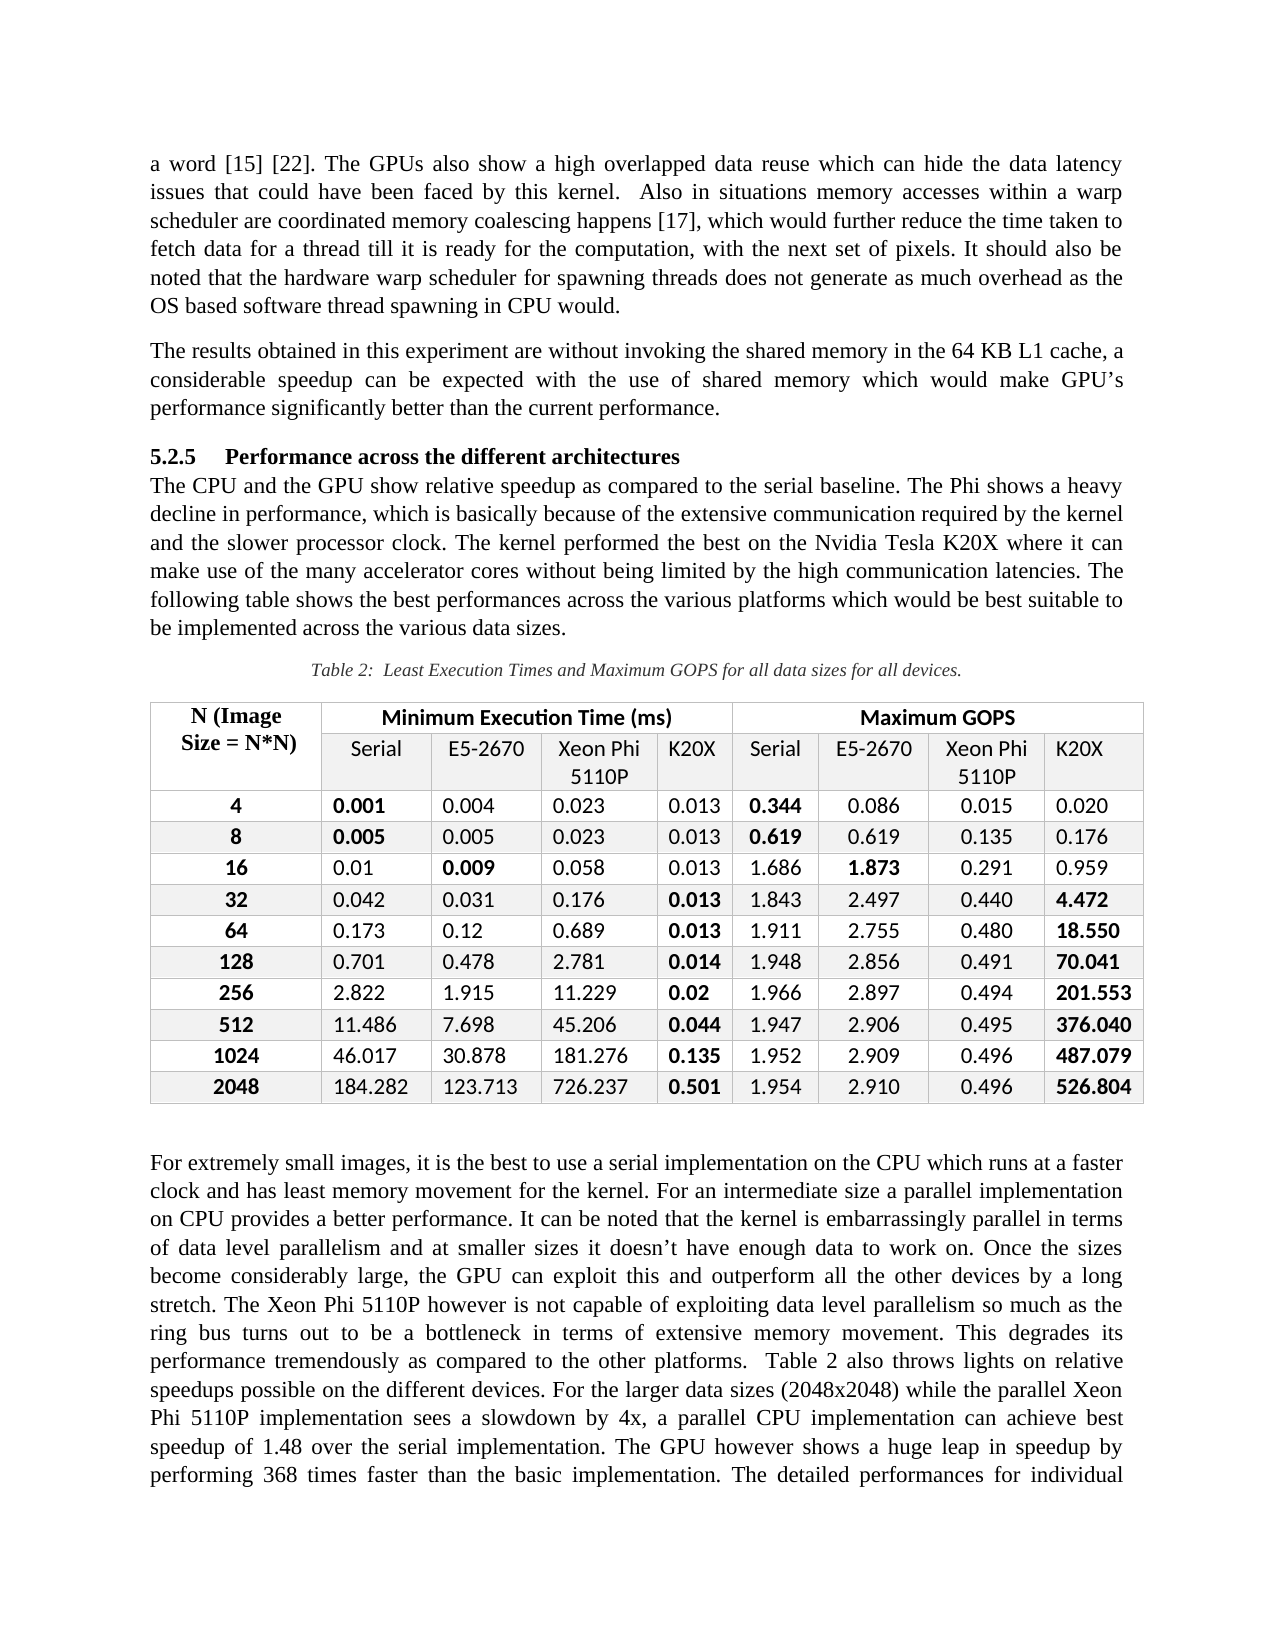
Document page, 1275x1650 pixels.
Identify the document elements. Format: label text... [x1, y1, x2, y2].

table_cell 184.282 [322, 1072, 431, 1102]
table_cell 0.001 [322, 791, 431, 821]
table_cell 0.023 [542, 822, 657, 852]
table_cell 70.041 [1045, 947, 1143, 977]
table_cell 4 [151, 791, 321, 821]
table_cell 0.042 [322, 885, 431, 915]
table_cell 1.686 [733, 854, 818, 884]
table_cell 30.878 [432, 1041, 541, 1071]
table_cell 0.495 [929, 1010, 1044, 1040]
table_cell 0.013 [658, 854, 732, 884]
table_cell 123.713 [432, 1072, 541, 1102]
table_cell 0.013 [658, 822, 732, 852]
table_cell 0.959 [1045, 854, 1143, 884]
table_cell 0.689 [542, 916, 657, 946]
table_cell 64 [151, 916, 321, 946]
table_cell 2.910 [819, 1072, 928, 1102]
table_cell 0.01 [322, 854, 431, 884]
table_cell 0.344 [733, 791, 818, 821]
table_cell 526.804 [1045, 1072, 1143, 1102]
table_cell 1.873 [819, 854, 928, 884]
text The results obtained in this experiment are without invoking the shared memory in the 64 KB L1 cache, a considerable speedup can be expected with the use of shared memory which would make GPU’s performance significantly better than the current performance. [150, 337, 1125, 421]
table_cell 7.698 [432, 1010, 541, 1040]
table_cell E5-2670 [819, 734, 928, 790]
table_cell Serial [733, 734, 818, 790]
table_cell 16 [151, 854, 321, 884]
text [150, 150, 1125, 318]
table_cell 487.079 [1045, 1041, 1143, 1071]
table_cell 0.440 [929, 885, 1044, 915]
table_cell 0.478 [432, 947, 541, 977]
table_cell 0.135 [658, 1041, 732, 1071]
table_cell 2.897 [819, 979, 928, 1009]
table_cell 2.755 [819, 916, 928, 946]
text The CPU and the GPU show relative speedup as compared to the serial baseline. The Phi shows a heavy decline in performance, which is basically because of the extensive communication required by the kernel and the slower processor clock. The kernel performed the best on the Nvidia Tesla K20X where it can make use of the many accelerator cores without being limited by the high communication latencies. The following table shows the best performances across the various platforms which would be best suitable to be implemented across the various data sizes. [150, 472, 1125, 640]
table_cell 256 [151, 979, 321, 1009]
table_cell 0.014 [658, 947, 732, 977]
table_cell 2.497 [819, 885, 928, 915]
table_cell 0.491 [929, 947, 1044, 977]
table_cell 376.040 [1045, 1010, 1143, 1040]
table_cell 0.02 [658, 979, 732, 1009]
table_cell 0.031 [432, 885, 541, 915]
table_cell 2.822 [322, 979, 431, 1009]
table_cell 11.486 [322, 1010, 431, 1040]
table_cell Serial [322, 734, 431, 790]
table_cell 2048 [151, 1072, 321, 1102]
table_cell K20X [1045, 734, 1143, 790]
table_cell 1.911 [733, 916, 818, 946]
text Table 2: Least Execution Times and Maximum GOPS for all data sizes for all devices. [150, 659, 1125, 681]
table_cell 4.472 [1045, 885, 1143, 915]
table_cell 2.909 [819, 1041, 928, 1071]
table_cell 0.013 [658, 885, 732, 915]
table_header N (Image Size = N*N) [151, 703, 321, 790]
table_cell 0.480 [929, 916, 1044, 946]
table_cell 201.553 [1045, 979, 1143, 1009]
table_cell 0.12 [432, 916, 541, 946]
table_cell 1.948 [733, 947, 818, 977]
table_cell 0.020 [1045, 791, 1143, 821]
table_cell 0.701 [322, 947, 431, 977]
table_cell 1.915 [432, 979, 541, 1009]
table_cell 0.013 [658, 916, 732, 946]
table_cell 0.044 [658, 1010, 732, 1040]
table_cell 0.173 [322, 916, 431, 946]
table_header Maximum GOPS [733, 703, 1143, 733]
table_cell Xeon Phi 5110P [929, 734, 1044, 790]
table_cell 0.496 [929, 1072, 1044, 1102]
table_cell 128 [151, 947, 321, 977]
table_cell 1024 [151, 1041, 321, 1071]
table_cell 2.781 [542, 947, 657, 977]
table_cell 0.086 [819, 791, 928, 821]
table_cell 0.058 [542, 854, 657, 884]
table_cell 0.176 [1045, 822, 1143, 852]
table_cell E5-2670 [432, 734, 541, 790]
table_cell K20X [658, 734, 732, 790]
table_cell 18.550 [1045, 916, 1143, 946]
table_cell 0.619 [733, 822, 818, 852]
table_cell 0.494 [929, 979, 1044, 1009]
table_cell 0.135 [929, 822, 1044, 852]
table_cell 512 [151, 1010, 321, 1040]
table_cell 0.023 [542, 791, 657, 821]
table_cell 1.954 [733, 1072, 818, 1102]
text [150, 1148, 1125, 1488]
table_cell 0.005 [322, 822, 431, 852]
table_cell 0.176 [542, 885, 657, 915]
subtitle Performance across the different architectures [150, 443, 1125, 470]
table_cell 2.906 [819, 1010, 928, 1040]
table_header Minimum Execution Time (ms) [322, 703, 732, 733]
table_cell 0.009 [432, 854, 541, 884]
table_cell 46.017 [322, 1041, 431, 1071]
table_cell 1.843 [733, 885, 818, 915]
table_cell 726.237 [542, 1072, 657, 1102]
table_cell 181.276 [542, 1041, 657, 1071]
table_cell 8 [151, 822, 321, 852]
table_cell 0.005 [432, 822, 541, 852]
table_cell 32 [151, 885, 321, 915]
table_cell 1.966 [733, 979, 818, 1009]
table_cell 0.496 [929, 1041, 1044, 1071]
table_cell 45.206 [542, 1010, 657, 1040]
table_cell 0.015 [929, 791, 1044, 821]
table_cell 1.947 [733, 1010, 818, 1040]
table_cell 0.013 [658, 791, 732, 821]
table_cell 2.856 [819, 947, 928, 977]
table_cell 0.291 [929, 854, 1044, 884]
table_cell 0.501 [658, 1072, 732, 1102]
table_cell 1.952 [733, 1041, 818, 1071]
table_cell 11.229 [542, 979, 657, 1009]
table_cell 0.004 [432, 791, 541, 821]
table_cell Xeon Phi 5110P [542, 734, 657, 790]
table_cell 0.619 [819, 822, 928, 852]
